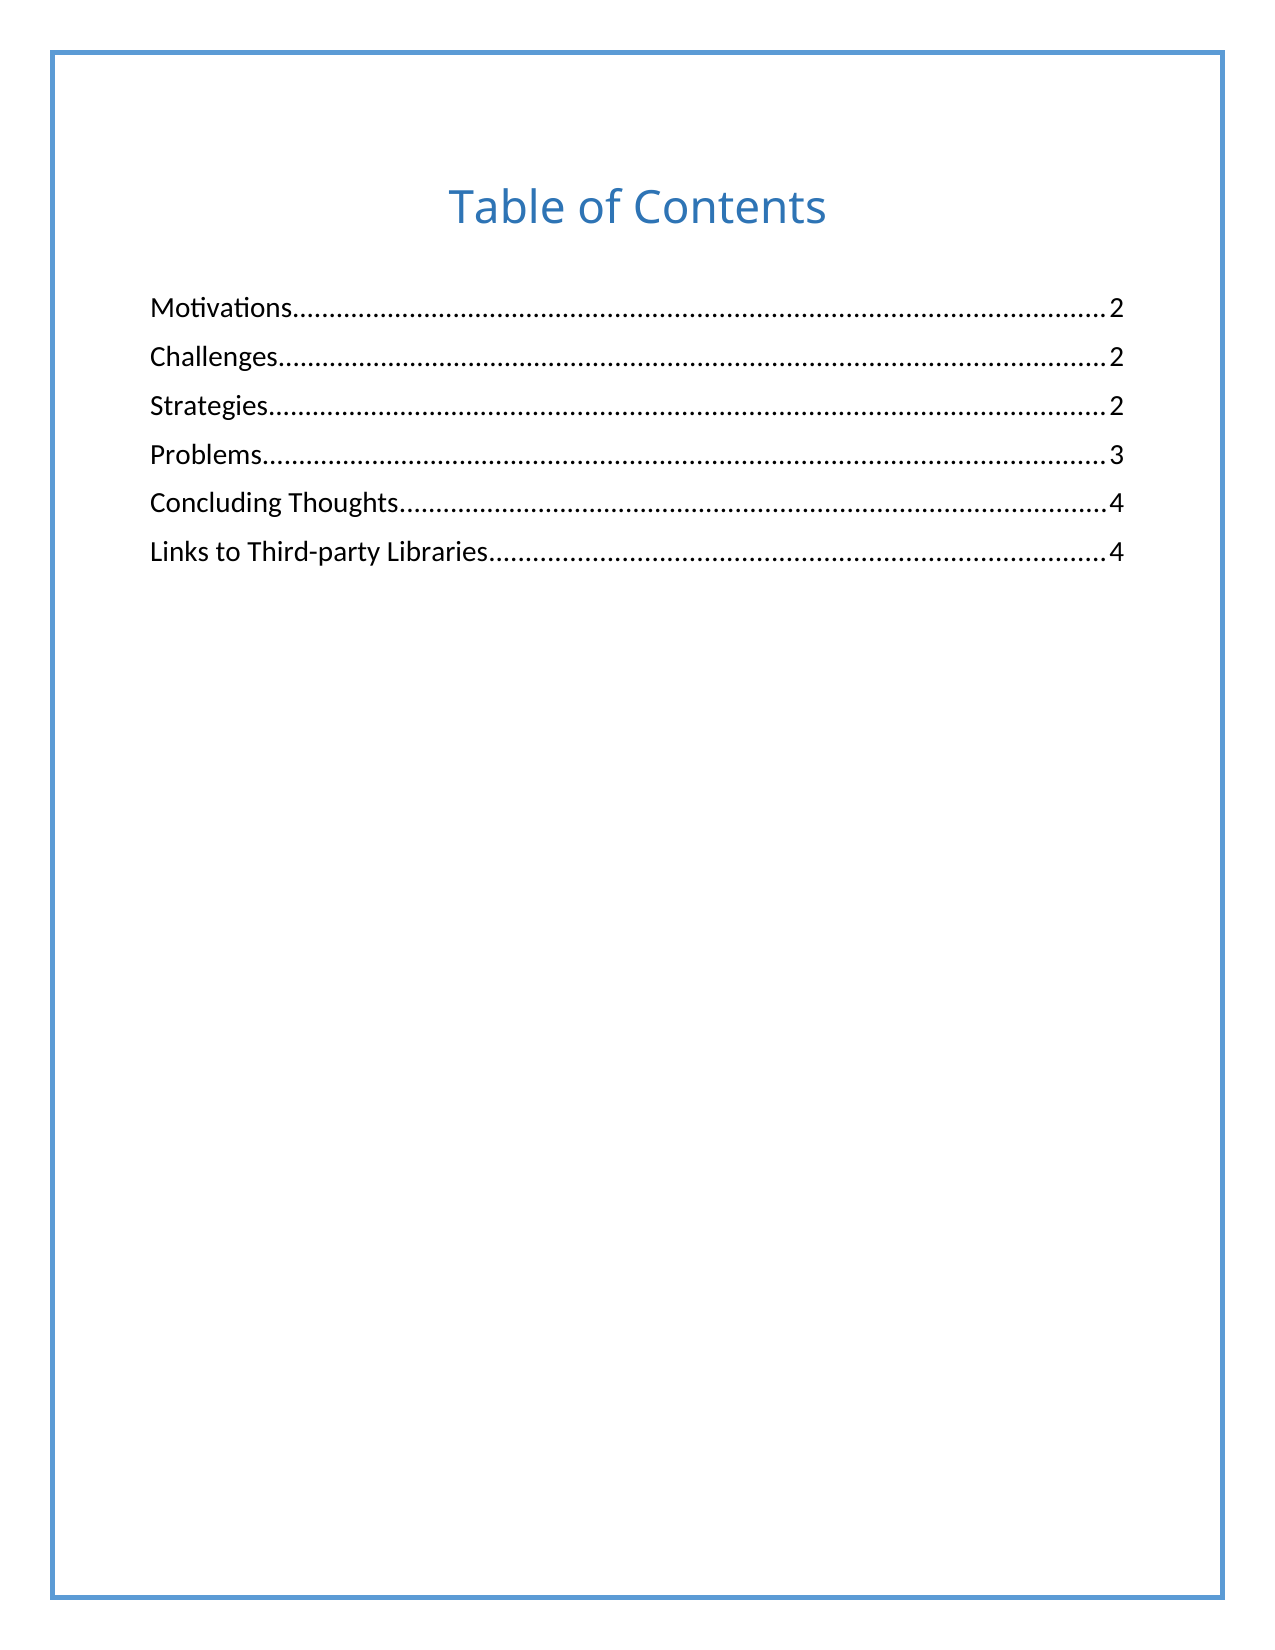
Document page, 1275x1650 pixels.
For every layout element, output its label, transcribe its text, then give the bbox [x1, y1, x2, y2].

text Challenges 2 [150, 338, 1125, 374]
text Problems 3 [150, 436, 1125, 471]
subtitle Table of Contents [150, 175, 1125, 237]
text Motivations 2 [150, 289, 1125, 325]
text Strategies 2 [150, 387, 1125, 422]
text Links to Third-party Libraries 4 [150, 533, 1125, 569]
text Concluding Thoughts 4 [150, 484, 1125, 520]
